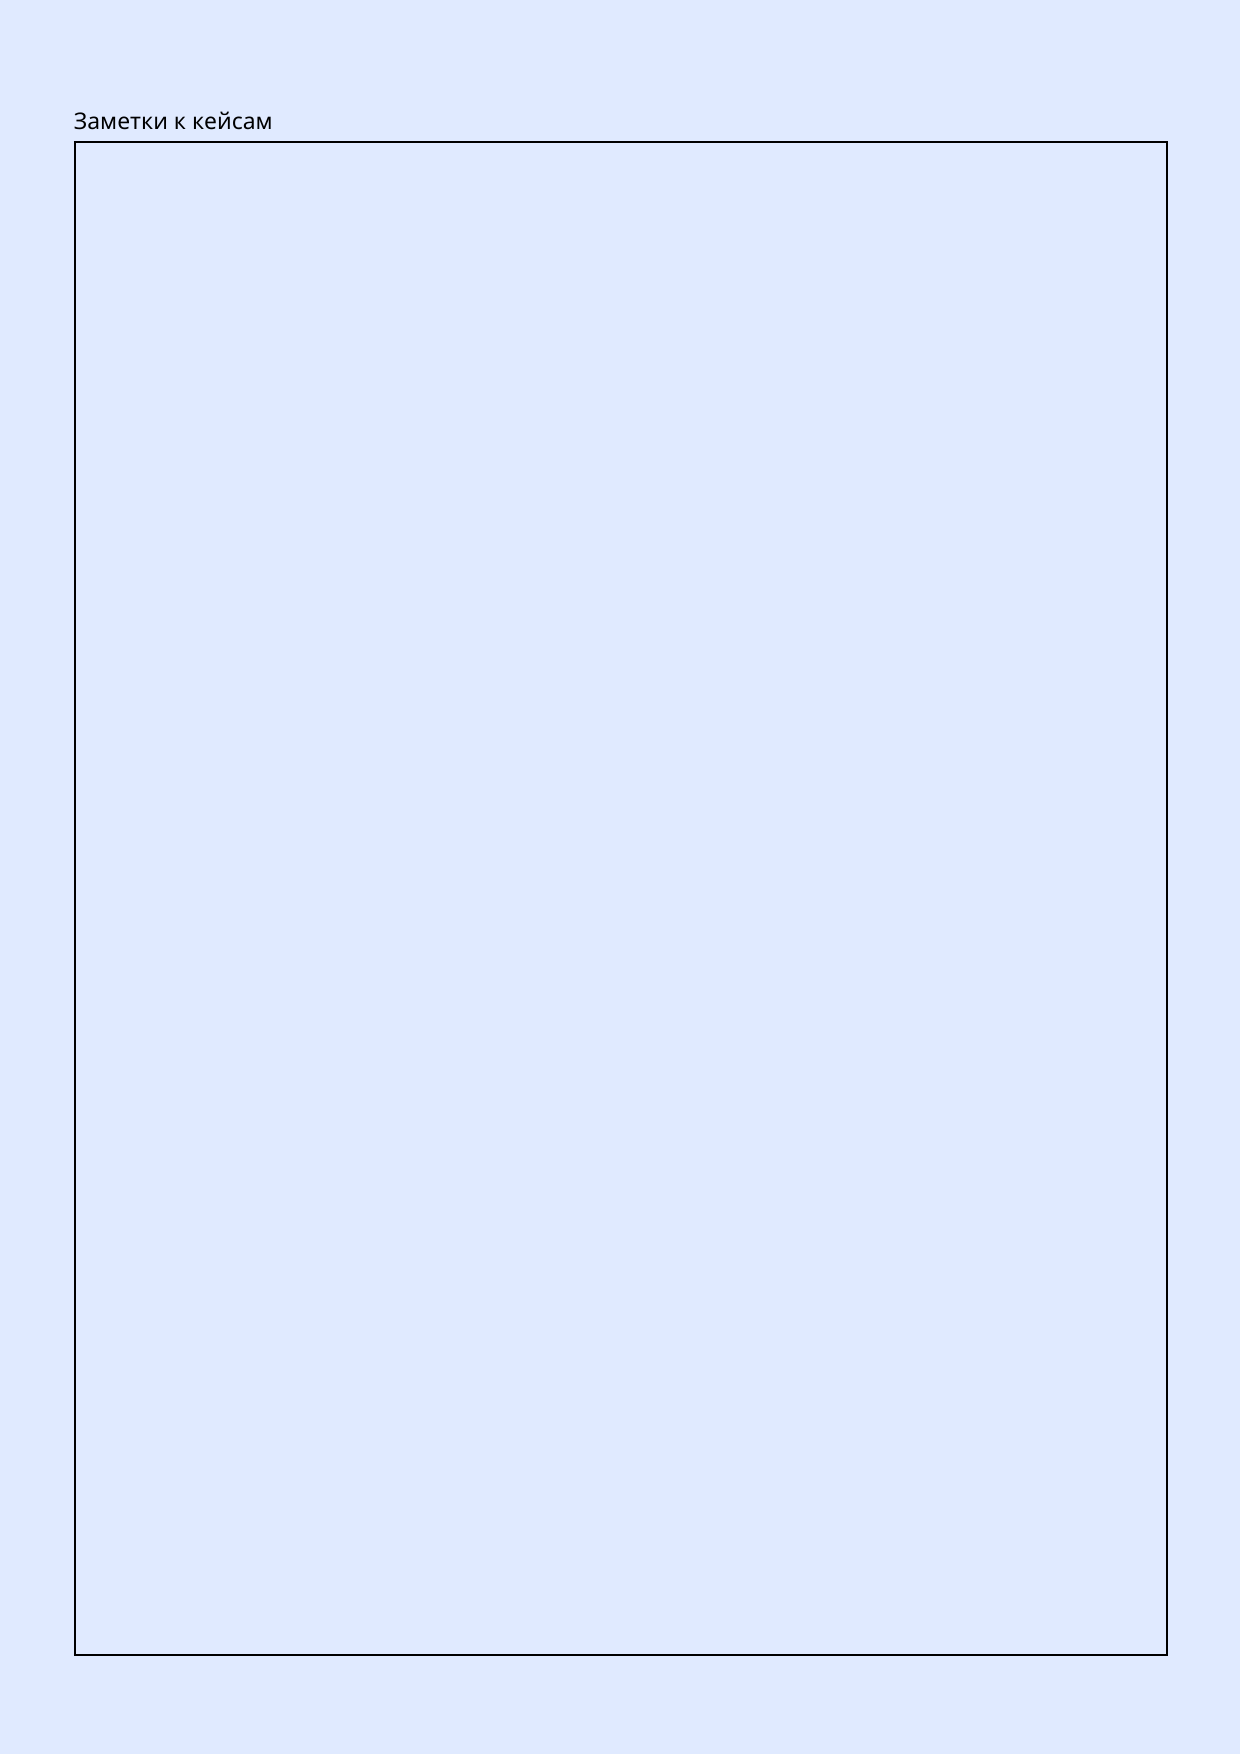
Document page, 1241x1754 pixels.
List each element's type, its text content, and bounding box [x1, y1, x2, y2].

text Заметки к кейсам [74, 105, 1166, 136]
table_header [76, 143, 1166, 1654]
